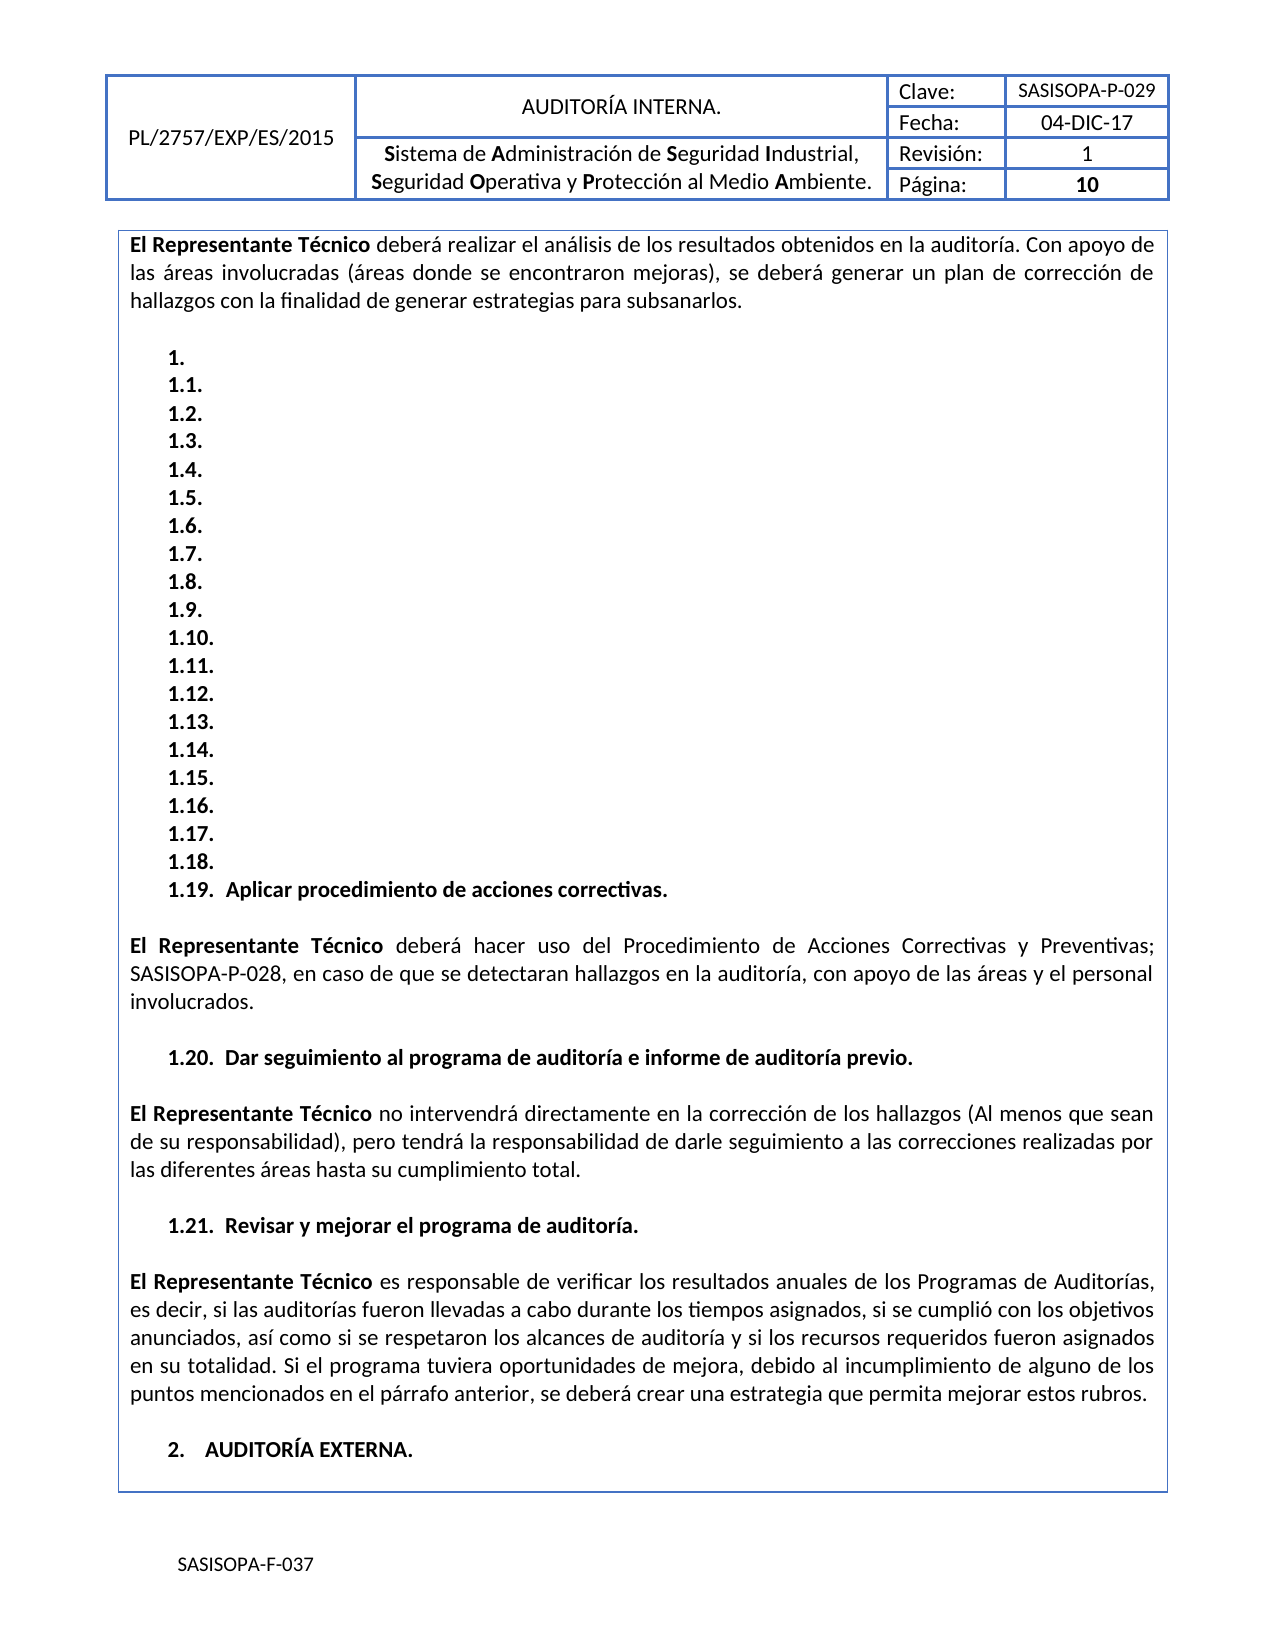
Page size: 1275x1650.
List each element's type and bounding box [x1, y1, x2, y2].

table_cell [119, 231, 1167, 1491]
